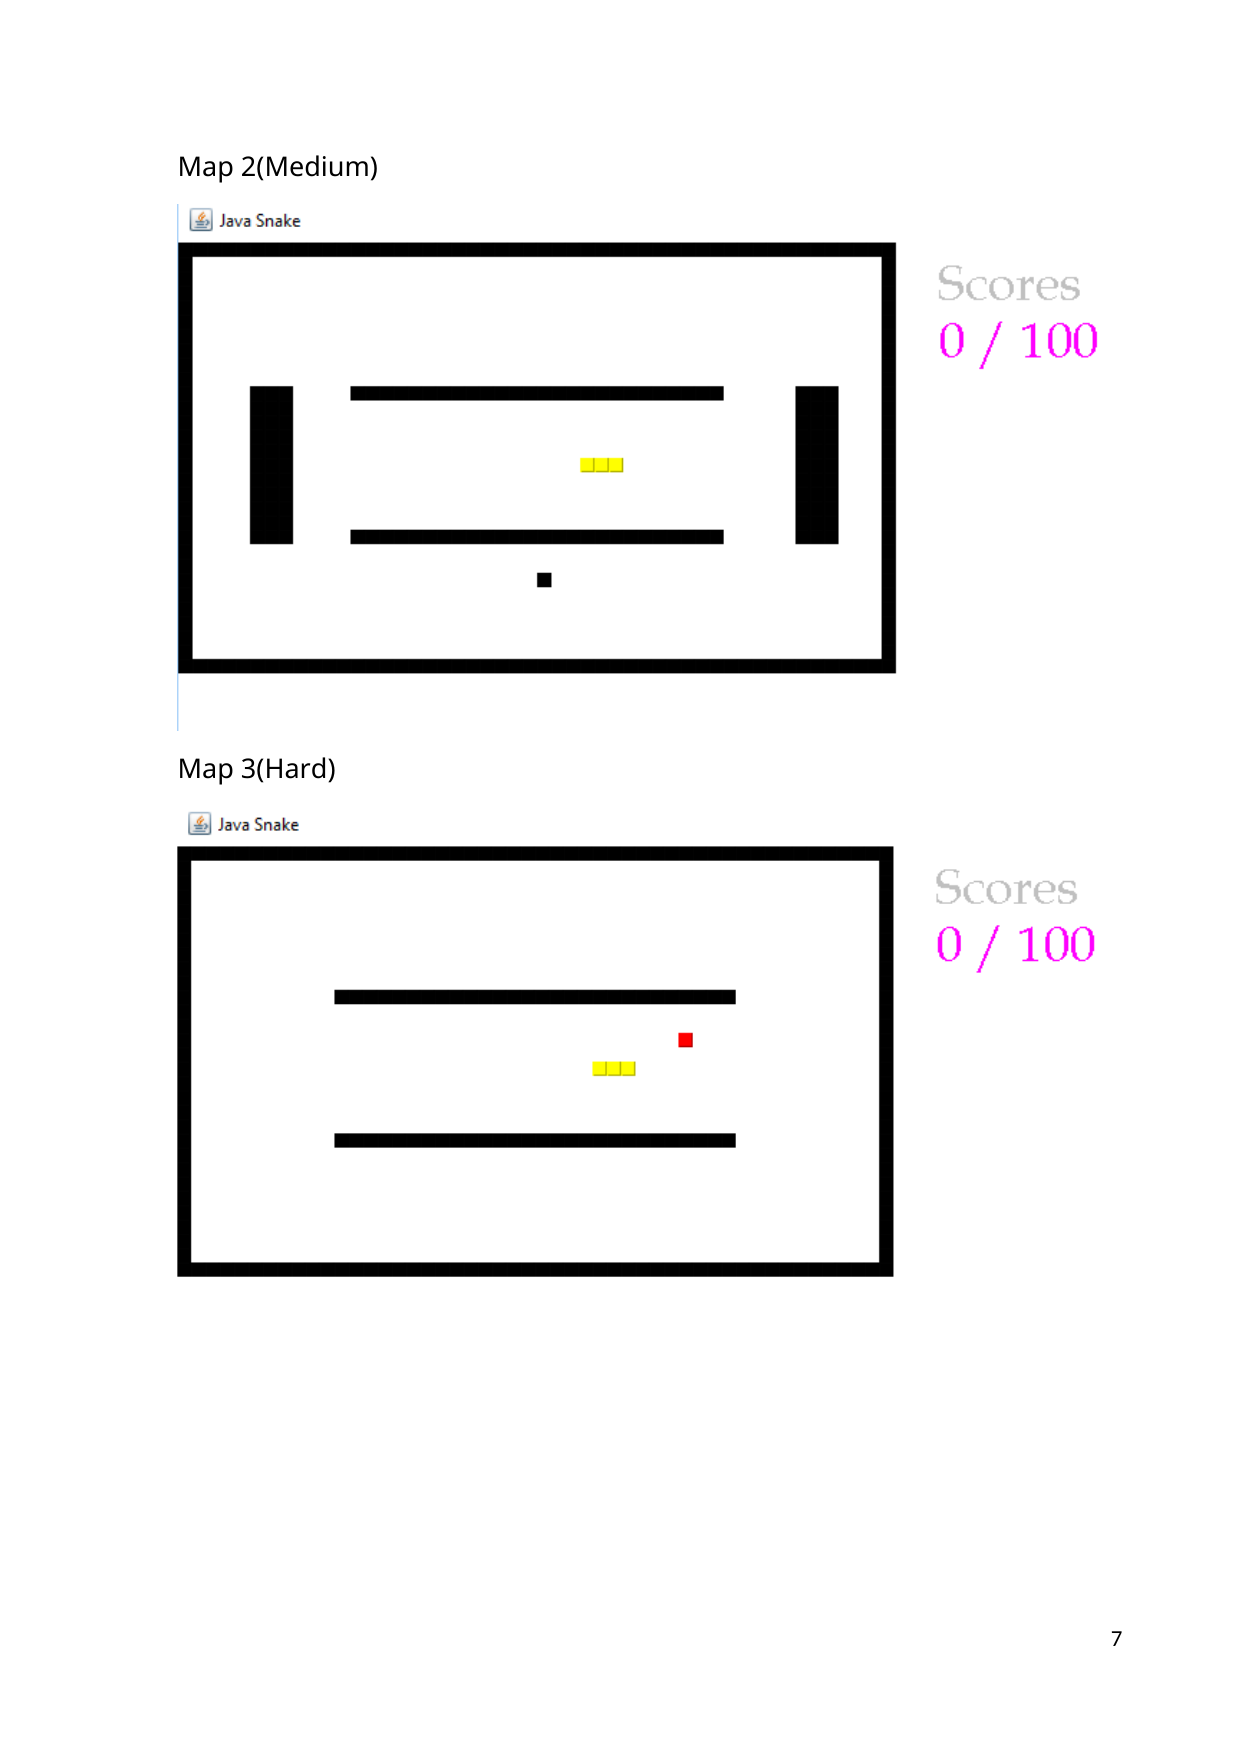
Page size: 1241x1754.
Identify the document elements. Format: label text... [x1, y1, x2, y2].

text Map 2(Medium) [177, 148, 1122, 184]
picture [177, 204, 1123, 731]
picture [177, 805, 1123, 1376]
text Map 3(Hard) [177, 749, 1122, 786]
